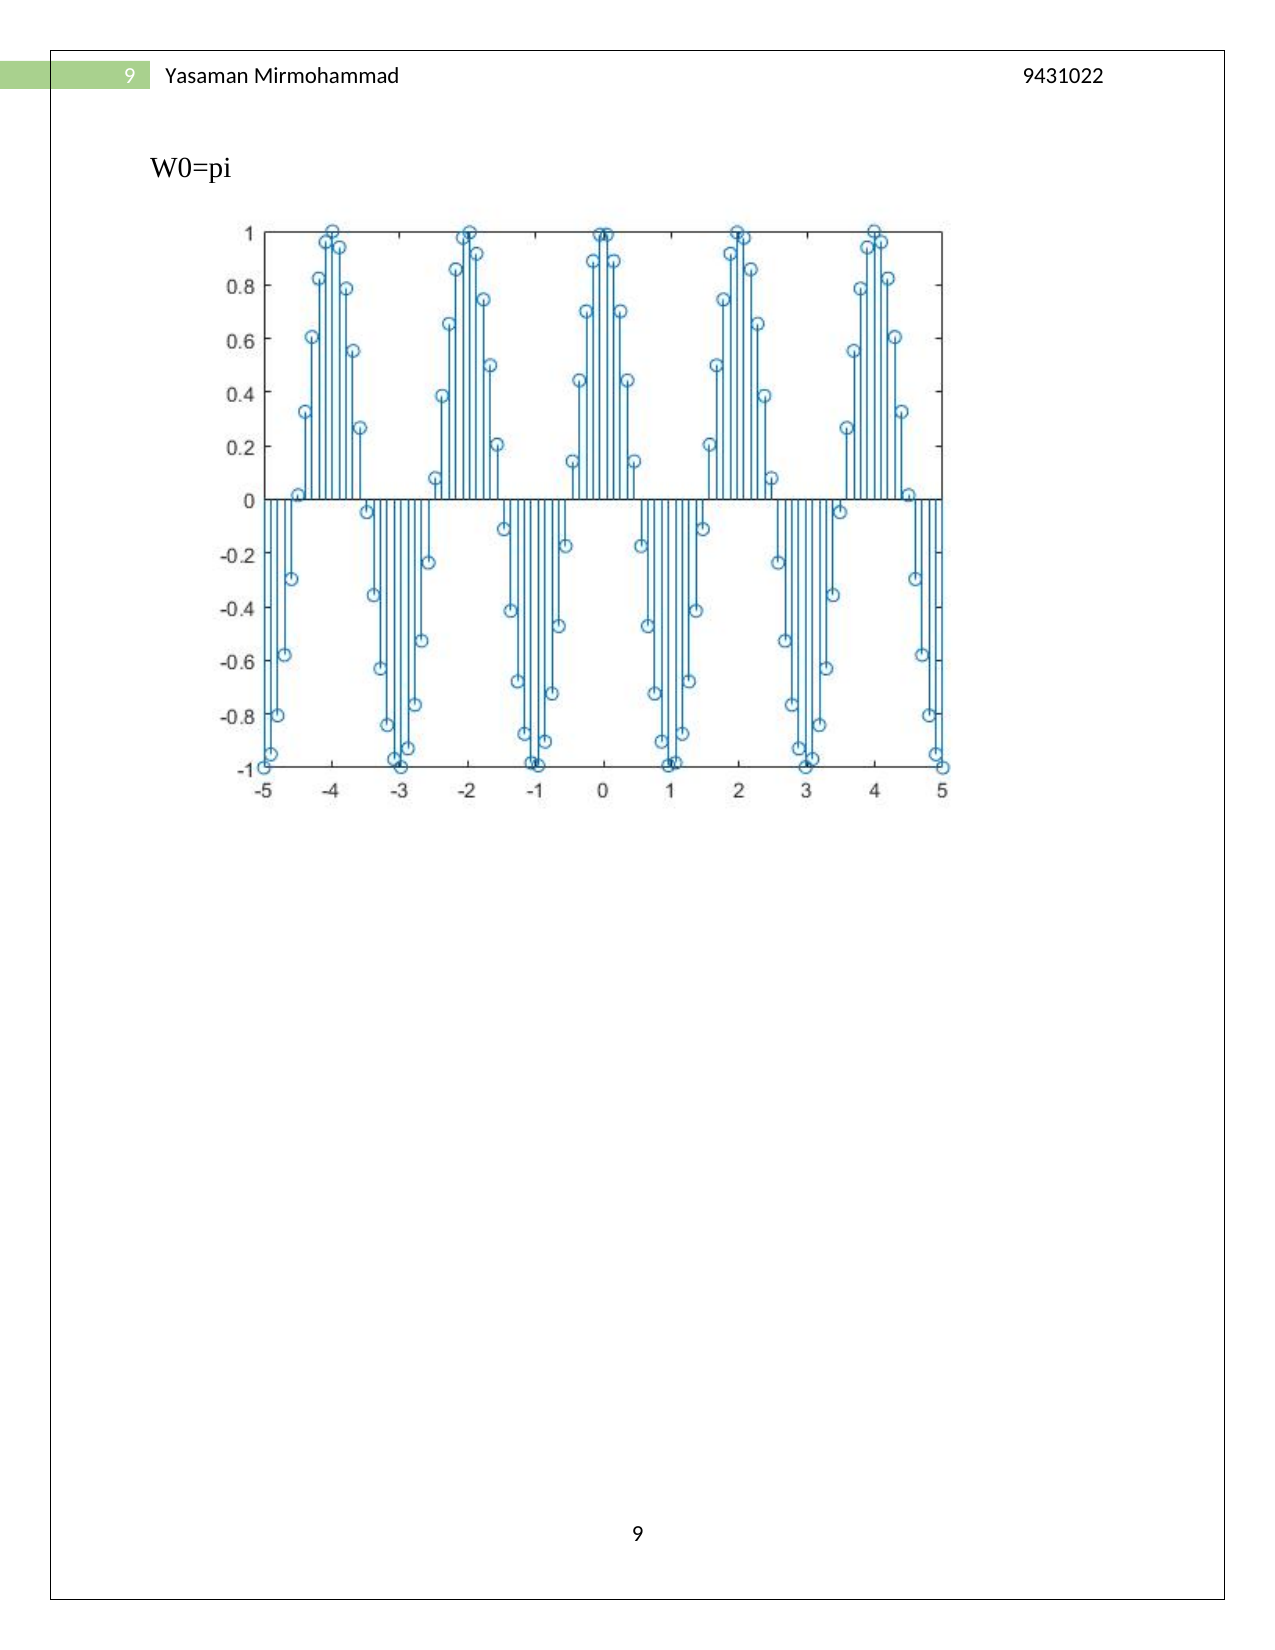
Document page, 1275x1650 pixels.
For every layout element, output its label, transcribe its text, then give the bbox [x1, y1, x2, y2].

text W0=pi [150, 150, 1125, 183]
picture [150, 183, 1025, 840]
